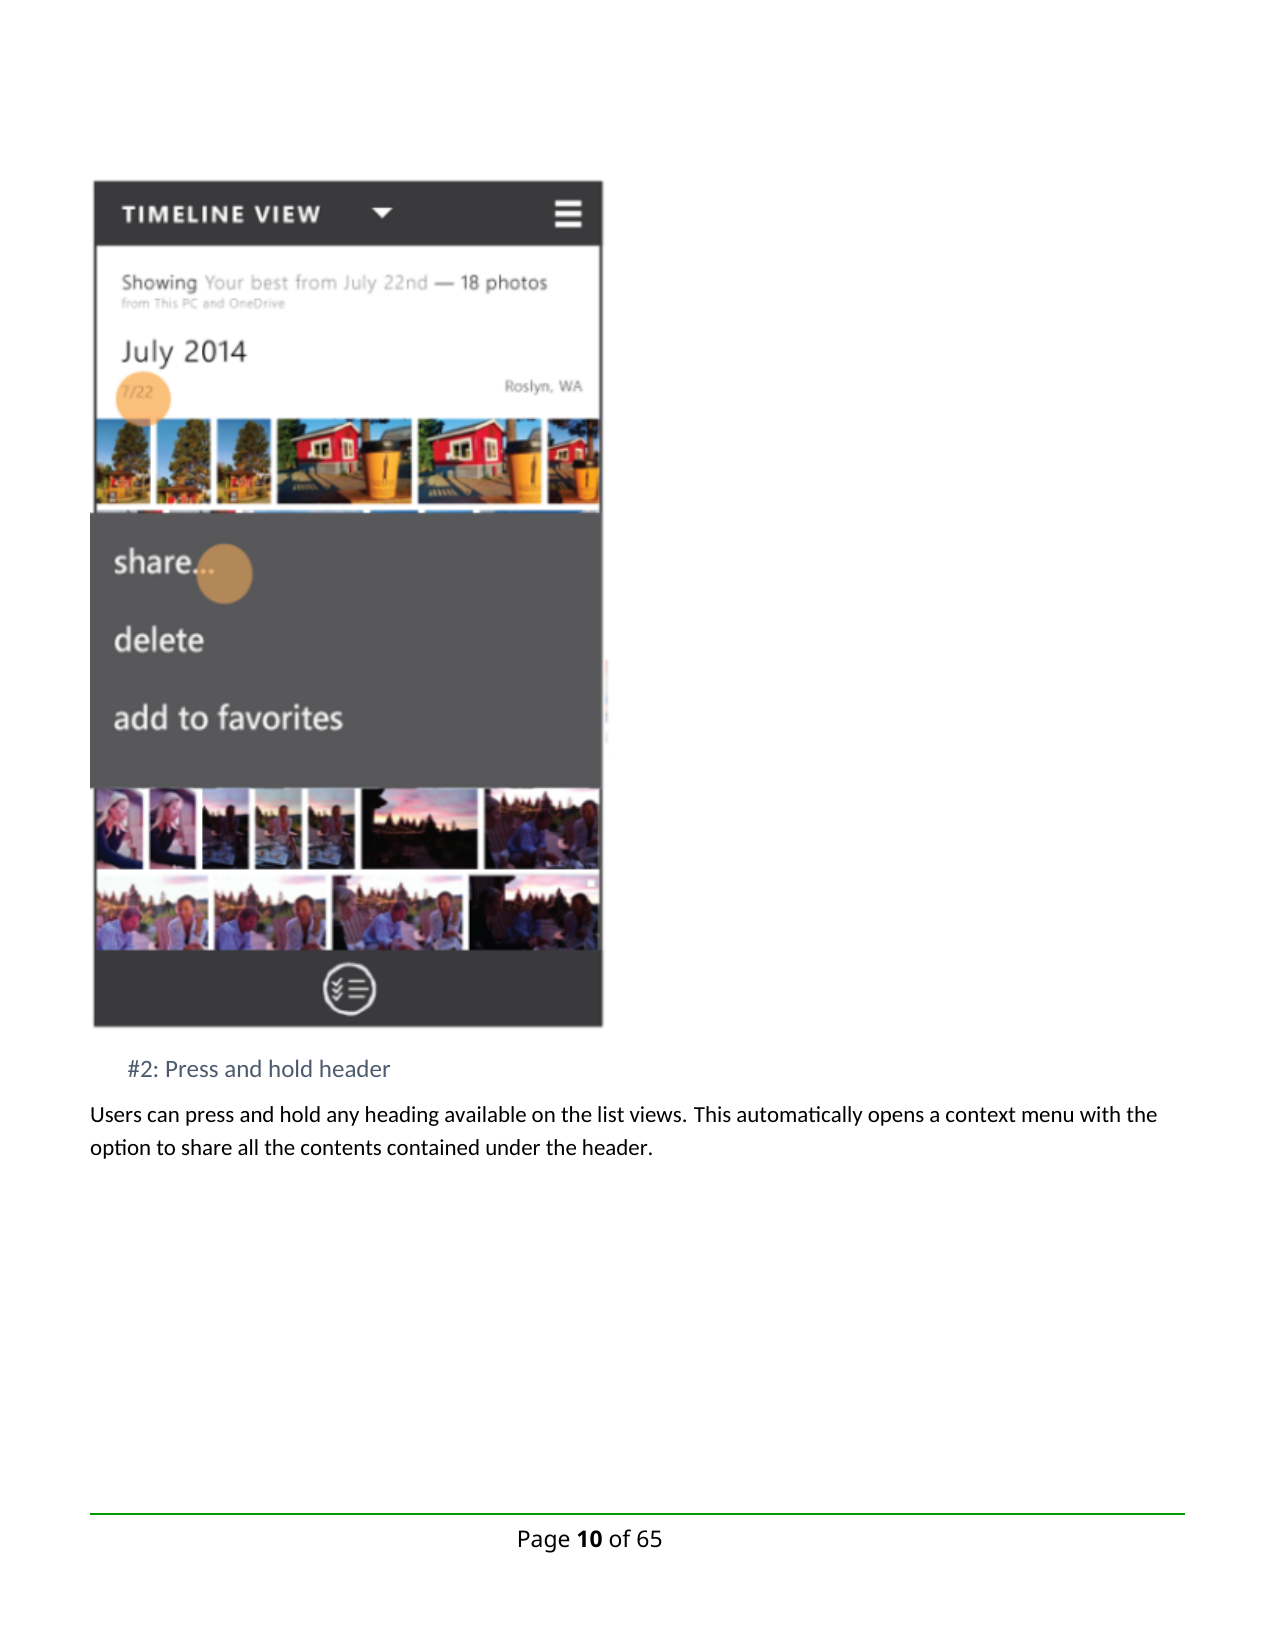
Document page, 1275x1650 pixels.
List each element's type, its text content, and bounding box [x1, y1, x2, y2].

subtitle #2: Press and hold header [127, 1053, 1185, 1083]
picture [90, 169, 620, 1037]
text Users can press and hold any heading available on the list views. This automatically opens a context menu with the option to share all the contents contained under the header. [90, 1101, 1185, 1161]
